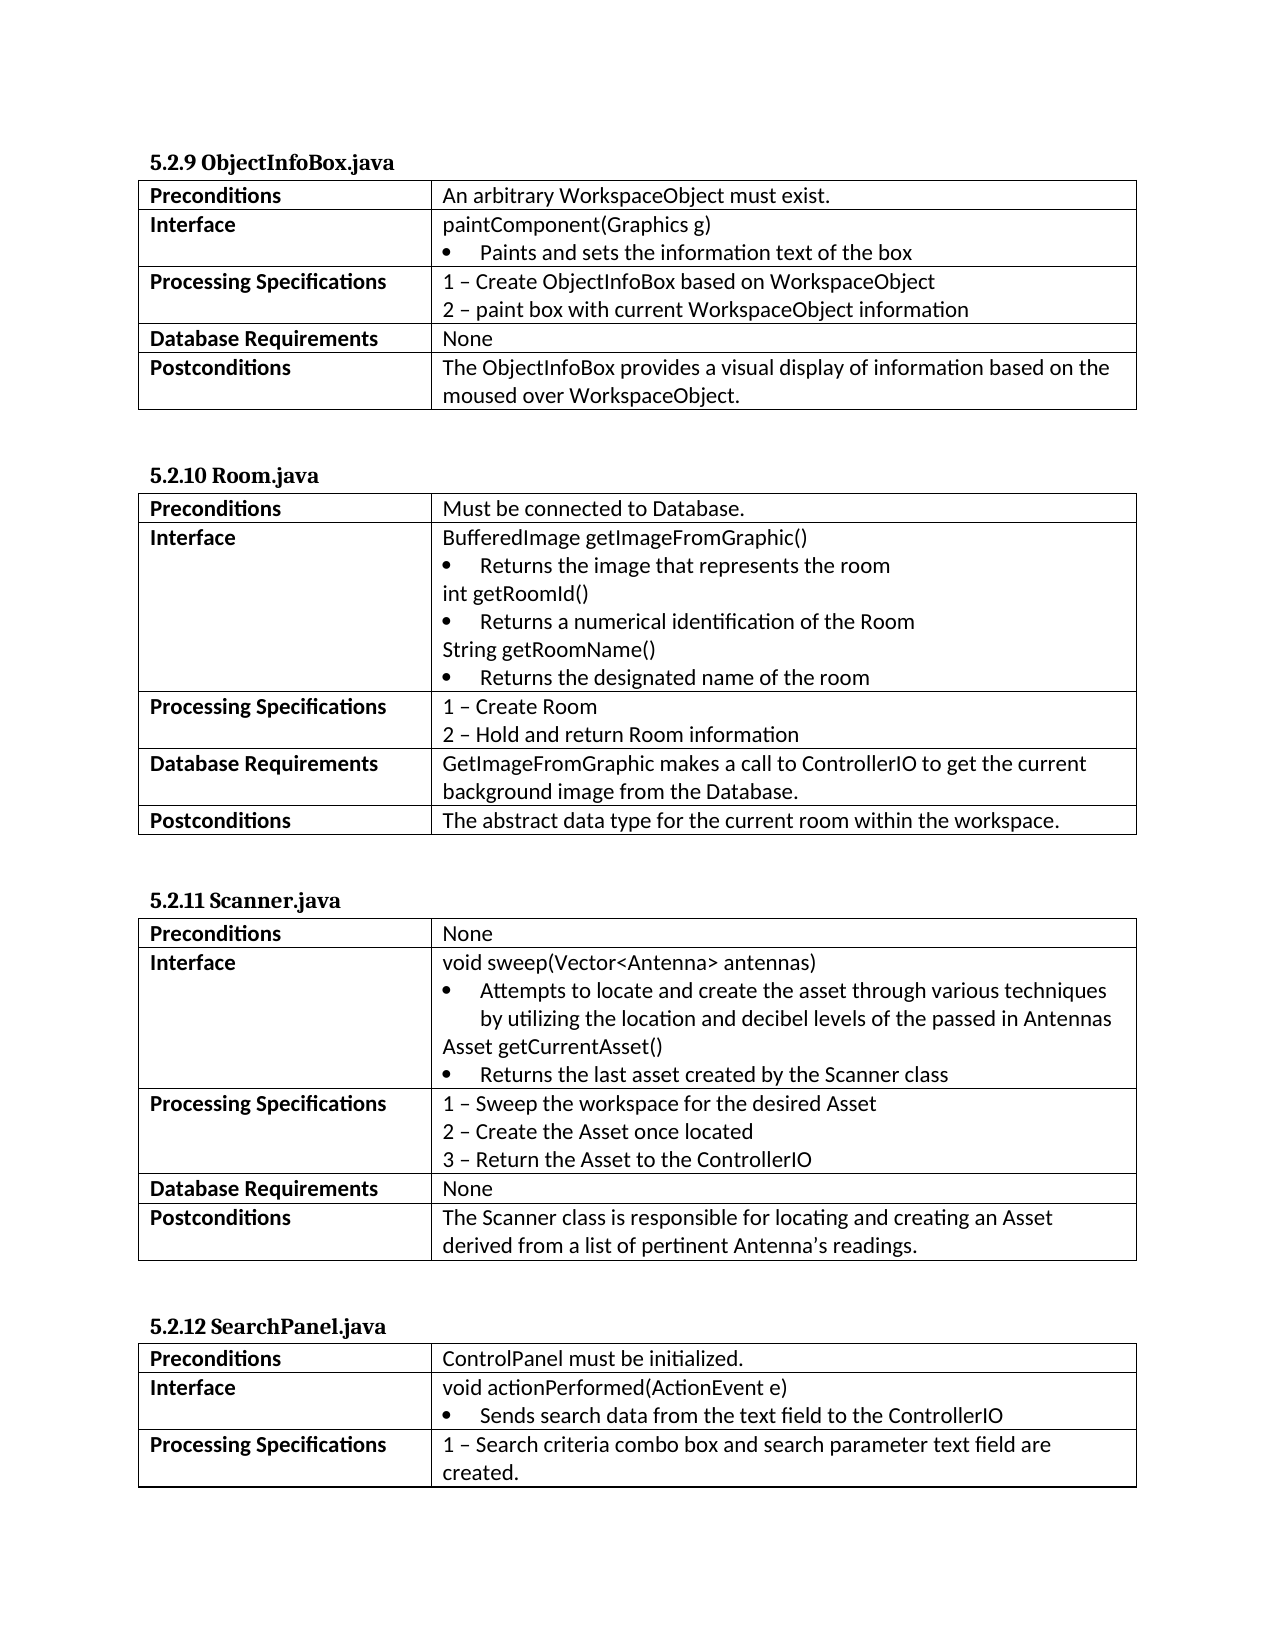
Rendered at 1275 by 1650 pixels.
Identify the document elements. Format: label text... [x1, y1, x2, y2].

table_header Preconditions [139, 181, 431, 209]
table_cell Database Requirements [139, 324, 431, 352]
table_cell Interface [139, 948, 431, 1088]
table_header An arbitrary WorkspaceObject must exist. [432, 181, 1136, 209]
table_cell Processing Specifications [139, 267, 431, 323]
table_cell Processing Specifications [139, 1089, 431, 1173]
table_header Preconditions [139, 1344, 431, 1372]
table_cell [139, 1430, 431, 1486]
table_cell Postconditions [139, 1204, 431, 1259]
table_cell void sweep(Vector<Antenna> antennas) Attempts to locate and create the asset through various techniques by utilizing the location and decibel levels of the passed in Antennas Asset getCurrentAsset() Returns the last asset created by the Scanner class [432, 948, 1136, 1088]
table_cell Postconditions [139, 353, 431, 409]
table_cell Database Requirements [139, 1174, 431, 1202]
table_cell Postconditions [139, 806, 431, 834]
subtitle 5.2.9 ObjectInfoBox.java [150, 150, 1125, 176]
table_cell void actionPerformed(ActionEvent e) Sends search data from the text field to the ControllerIO [432, 1373, 1136, 1429]
table_header Preconditions [139, 919, 431, 947]
table_cell The Scanner class is responsible for locating and creating an Asset derived from a list of pertinent Antenna’s readings. [432, 1204, 1136, 1259]
subtitle 5.2.12 SearchPanel.java [150, 1313, 1125, 1340]
table_cell Interface [139, 210, 431, 266]
table_cell 1 – Sweep the workspace for the desired Asset 2 – Create the Asset once located 3 – Return the Asset to the ControllerIO [432, 1089, 1136, 1173]
table_cell 1 – Create Room 2 – Hold and return Room information [432, 692, 1136, 748]
table_header None [432, 919, 1136, 947]
table_cell Interface [139, 1373, 431, 1429]
table_cell Processing Specifications [139, 692, 431, 748]
table_header Preconditions [139, 494, 431, 522]
table_cell BufferedImage getImageFromGraphic() Returns the image that represents the room int getRoomId() Returns a numerical identification of the Room String getRoomName() Returns the designated name of the room [432, 523, 1136, 691]
table_cell Database Requirements [139, 749, 431, 805]
subtitle 5.2.10 Room.java [150, 463, 1125, 489]
table_cell GetImageFromGraphic makes a call to ControllerIO to get the current background image from the Database. [432, 749, 1136, 805]
subtitle 5.2.11 Scanner.java [150, 888, 1125, 915]
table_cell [432, 1430, 1136, 1486]
table_cell Interface [139, 523, 431, 691]
table_cell None [432, 324, 1136, 352]
table_cell paintComponent(Graphics g) Paints and sets the information text of the box [432, 210, 1136, 266]
table_cell None [432, 1174, 1136, 1202]
table_cell The abstract data type for the current room within the workspace. [432, 806, 1136, 834]
table_cell The ObjectInfoBox provides a visual display of information based on the moused over WorkspaceObject. [432, 353, 1136, 409]
table_header ControlPanel must be initialized. [432, 1344, 1136, 1372]
table_cell 1 – Create ObjectInfoBox based on WorkspaceObject 2 – paint box with current WorkspaceObject information [432, 267, 1136, 323]
table_header Must be connected to Database. [432, 494, 1136, 522]
